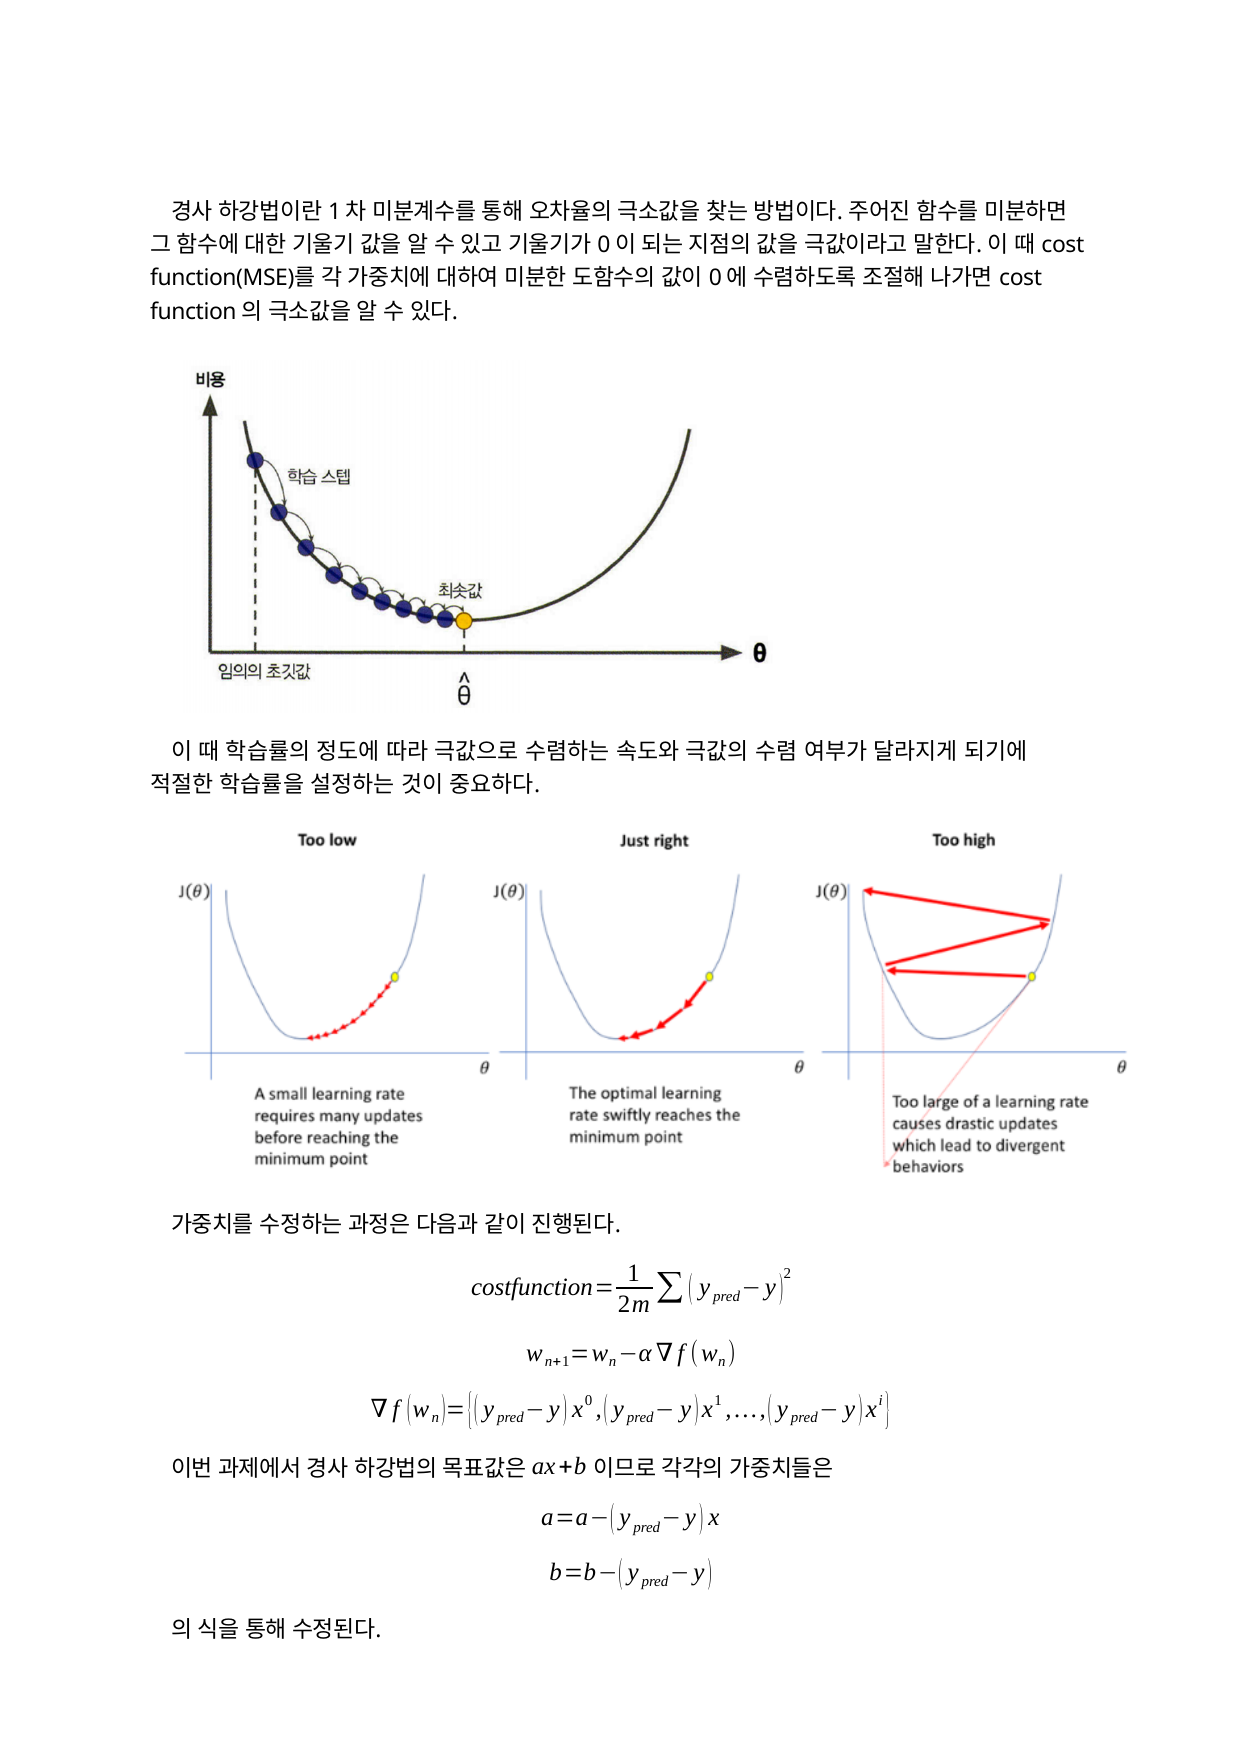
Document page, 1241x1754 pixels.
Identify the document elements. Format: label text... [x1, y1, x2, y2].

text 이번 과제에서 경사 하강법의 목표값은 이므로 각각의 가중치들은 [150, 1449, 1091, 1483]
text 가중치를 수정하는 과정은 다음과 같이 진행된다. [150, 1206, 1091, 1239]
picture [176, 345, 782, 713]
text 이 때 학습률의 정도에 따라 극값으로 수렴하는 속도와 극값의 수렴 여부가 달라지게 되기에 적절한 학습률을 설정하는 것이 중요하다. [150, 732, 1091, 799]
text 경사 하강법이란 1차 미분계수를 통해 오차율의 극소값을 찾는 방법이다. 주어진 함수를 미분하면 그 함수에 대한 기울기 값을 알 수 있고 기울기가 0이 되는 지점의 값을 극값이라고 말한다. 이 때 cost function(MSE)를 각 가중치에 대하여 미분한 도함수의 값이 0에 수렴하도록 조절해 나가면 cost function의 극소값을 알 수 있다. [150, 193, 1091, 326]
picture [170, 818, 1153, 1187]
text 의 식을 통해 수정된다. [150, 1611, 1091, 1644]
